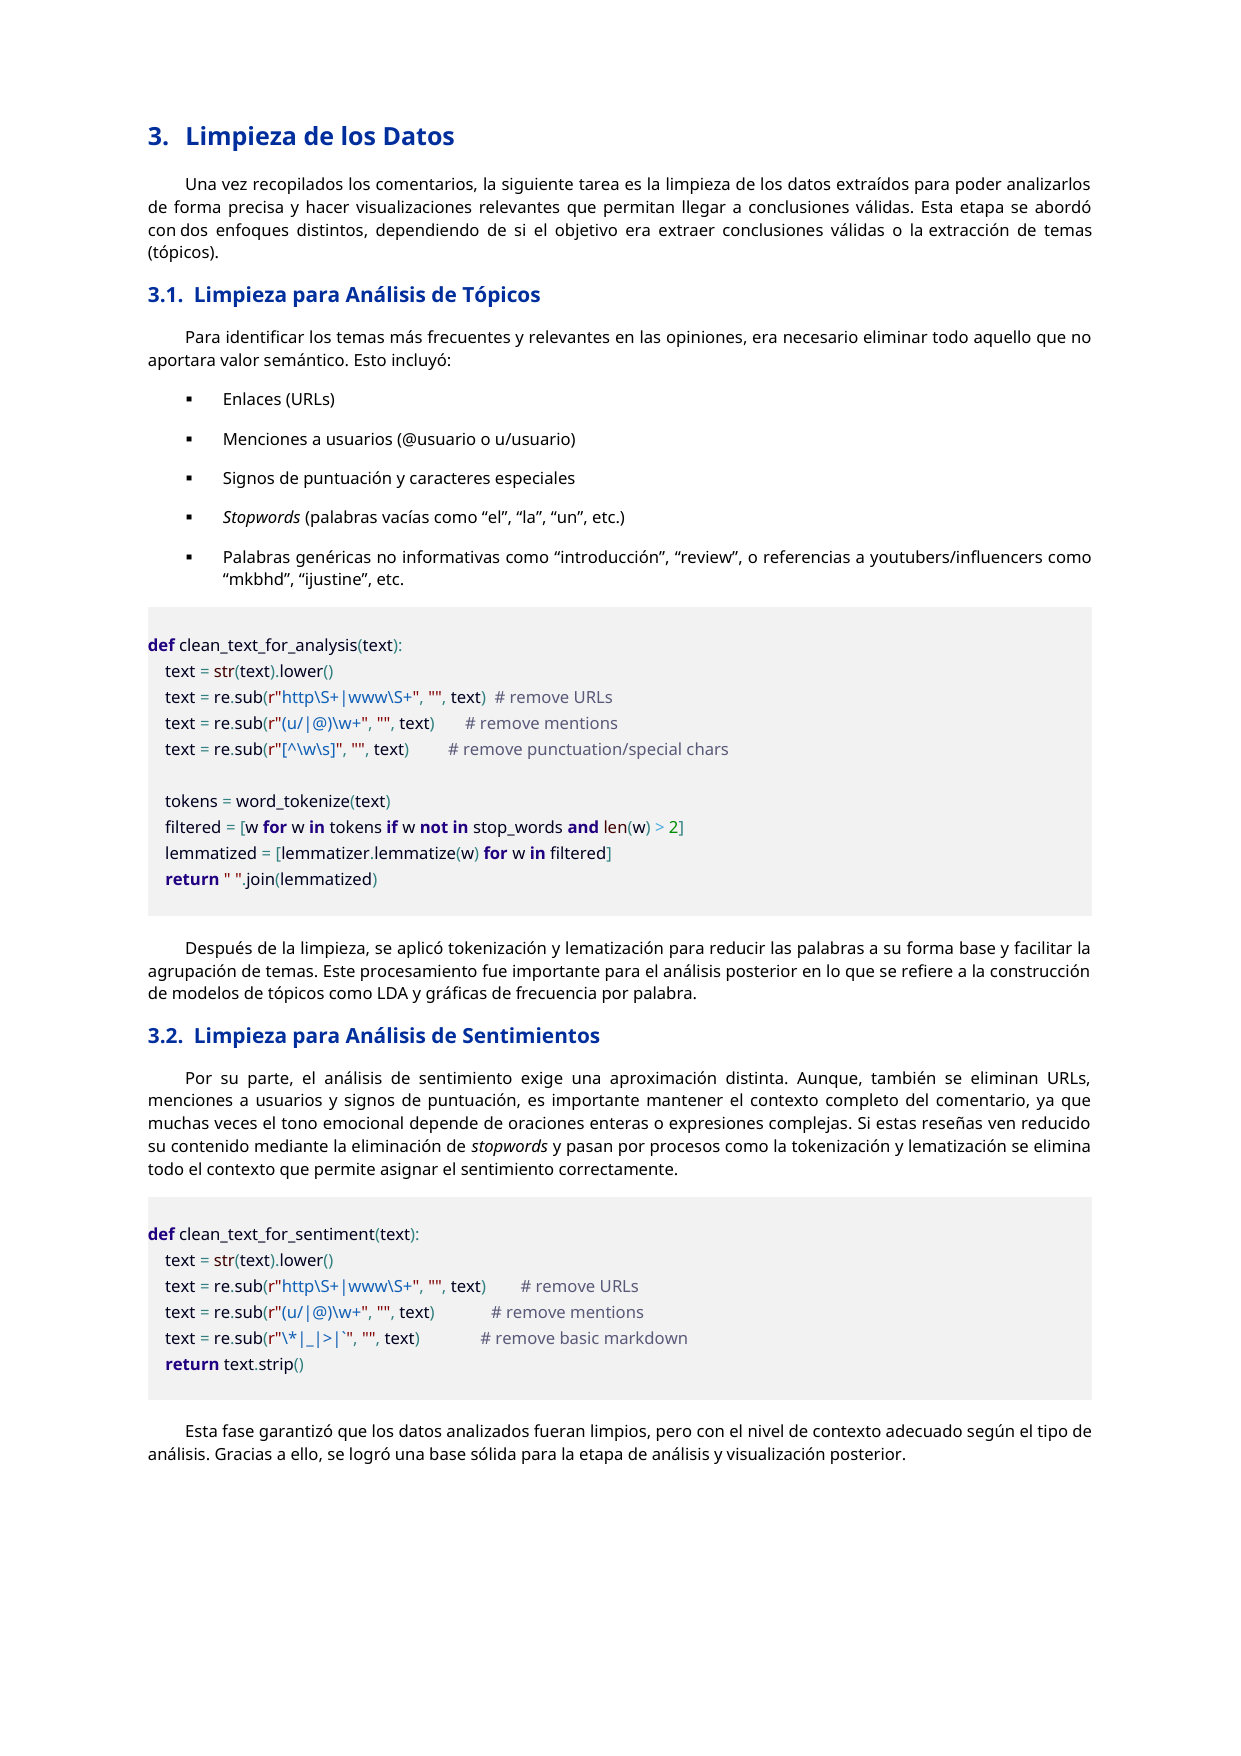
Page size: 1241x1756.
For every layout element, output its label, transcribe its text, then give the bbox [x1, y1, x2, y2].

text return " ".join(lemmatized) [148, 868, 1092, 890]
text text = re.sub(r"\*|_|>|`", "", text) # remove basic markdown [148, 1327, 1092, 1349]
text def clean_text_for_analysis(text): [148, 633, 1092, 656]
text text = str(text).lower() [148, 659, 1092, 682]
text Por su parte, el análisis de sentimiento exige una aproximación distinta. Aunque, también se eliminan URLs, menciones a usuarios y signos de puntuación, es importante mantener el contexto completo del comentario, ya que muchas veces el tono emocional depende de oraciones enteras o expresiones complejas. Si estas reseñas ven reducido su contenido mediante la eliminación de stopwords y pasan por procesos como la tokenización y lematización se elimina todo el contexto que permite asignar el sentimiento correctamente. [148, 1066, 1092, 1180]
text return text.strip() [148, 1353, 1092, 1376]
text Una vez recopilados los comentarios, la siguiente tarea es la limpieza de los datos extraídos para poder analizarlos de forma precisa y hacer visualizaciones relevantes que permitan llegar a conclusiones válidas. Esta etapa se abordó con dos enfoques distintos, dependiendo de si el objetivo era extraer conclusiones válidas o la extracción de temas (tópicos). [148, 173, 1092, 264]
text text = re.sub(r"(u/|@)\w+", "", text) # remove mentions [148, 1301, 1092, 1323]
list Enlaces (URLs) [185, 388, 1092, 410]
text Esta fase garantizó que los datos analizados fueran limpios, pero con el nivel de contexto adecuado según el tipo de análisis. Gracias a ello, se logró una base sólida para la etapa de análisis y visualización posterior. [148, 1420, 1092, 1465]
subtitle Limpieza de los Datos [148, 118, 1092, 152]
text text = re.sub(r"(u/|@)\w+", "", text) # remove mentions [148, 711, 1092, 734]
text Después de la limpieza, se aplicó tokenización y lematización para reducir las palabras a su forma base y facilitar la agrupación de temas. Este procesamiento fue importante para el análisis posterior en lo que se refiere a la construcción de modelos de tópicos como LDA y gráficas de frecuencia por palabra. [148, 936, 1092, 1004]
subtitle Limpieza para Análisis de Sentimientos [148, 1021, 1092, 1050]
text tokens = word_tokenize(text) [148, 789, 1092, 812]
list Stopwords (palabras vacías como “el”, “la”, “un”, etc.) [185, 506, 1092, 528]
text filtered = [w for w in tokens if w not in stop_words and len(w) > 2] [148, 816, 1092, 838]
list Menciones a usuarios (@usuario o u/usuario) [185, 427, 1092, 450]
list Signos de puntuación y caracteres especiales [185, 466, 1092, 489]
text text = str(text).lower() [148, 1249, 1092, 1271]
text text = re.sub(r"[^\w\s]", "", text) # remove punctuation/special chars [148, 737, 1092, 760]
text lemmatized = [lemmatizer.lemmatize(w) for w in filtered] [148, 842, 1092, 864]
text text = re.sub(r"http\S+|www\S+", "", text) # remove URLs [148, 1275, 1092, 1297]
subtitle Limpieza para Análisis de Tópicos [148, 281, 1092, 309]
text text = re.sub(r"http\S+|www\S+", "", text) # remove URLs [148, 685, 1092, 708]
list Palabras genéricas no informativas como “introducción”, “review”, o referencias a youtubers/influencers como “mkbhd”, “ijustine”, etc. [185, 545, 1092, 591]
text Para identificar los temas más frecuentes y relevantes en las opiniones, era necesario eliminar todo aquello que no aportara valor semántico. Esto incluyó: [148, 326, 1092, 371]
text def clean_text_for_sentiment(text): [148, 1223, 1092, 1245]
